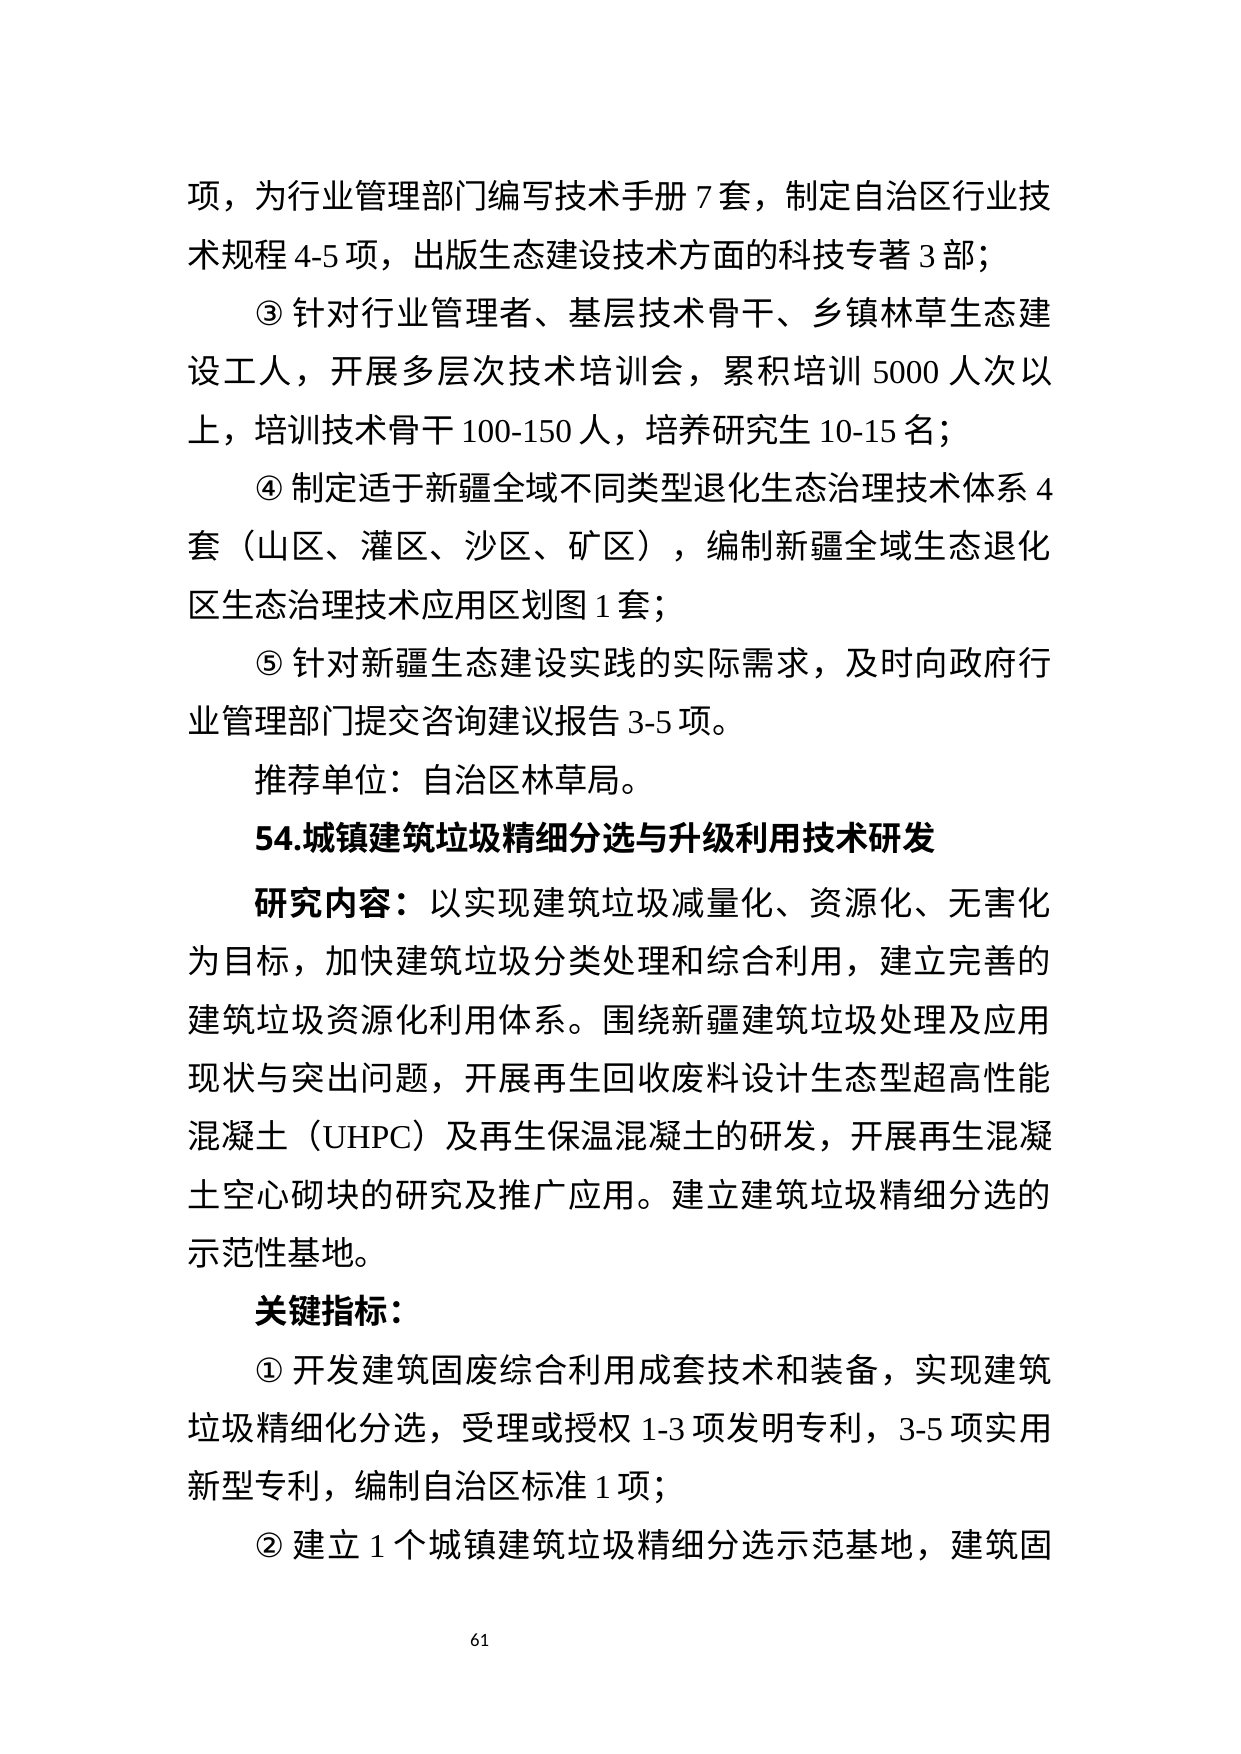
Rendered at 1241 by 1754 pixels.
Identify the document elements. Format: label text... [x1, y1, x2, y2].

list 54.城镇建筑垃圾精细分选与升级利用技术研发 [187, 804, 1053, 869]
text ⑤针对新疆生态建设实践的实际需求，及时向政府行业管理部门提交咨询建议报告3-5项。 [187, 629, 1053, 745]
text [187, 162, 1053, 279]
text ①开发建筑固废综合利用成套技术和装备，实现建筑垃圾精细化分选，受理或授权1-3项发明专利，3-5项实用新型专利，编制自治区标准1项； [187, 1335, 1053, 1510]
text ④制定适于新疆全域不同类型退化生态治理技术体系4套（山区、灌区、沙区、矿区），编制新疆全域生态退化区生态治理技术应用区划图1套； [187, 454, 1053, 629]
text 推荐单位：自治区林草局。 [187, 745, 1053, 804]
text 关键指标： [187, 1277, 1053, 1335]
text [187, 1510, 1053, 1569]
text ③针对行业管理者、基层技术骨干、乡镇林草生态建设工人，开展多层次技术培训会，累积培训5000人次以上，培训技术骨干100-150人，培养研究生10-15名； [187, 279, 1053, 454]
text 研究内容：以实现建筑垃圾减量化、资源化、无害化为目标，加快建筑垃圾分类处理和综合利用，建立完善的建筑垃圾资源化利用体系。围绕新疆建筑垃圾处理及应用现状与突出问题，开展再生回收废料设计生态型超高性能混凝土（UHPC）及再生保温混凝土的研发，开展再生混凝土空心砌块的研究及推广应用。建立建筑垃圾精细分选的示范性基地。 [187, 869, 1053, 1277]
